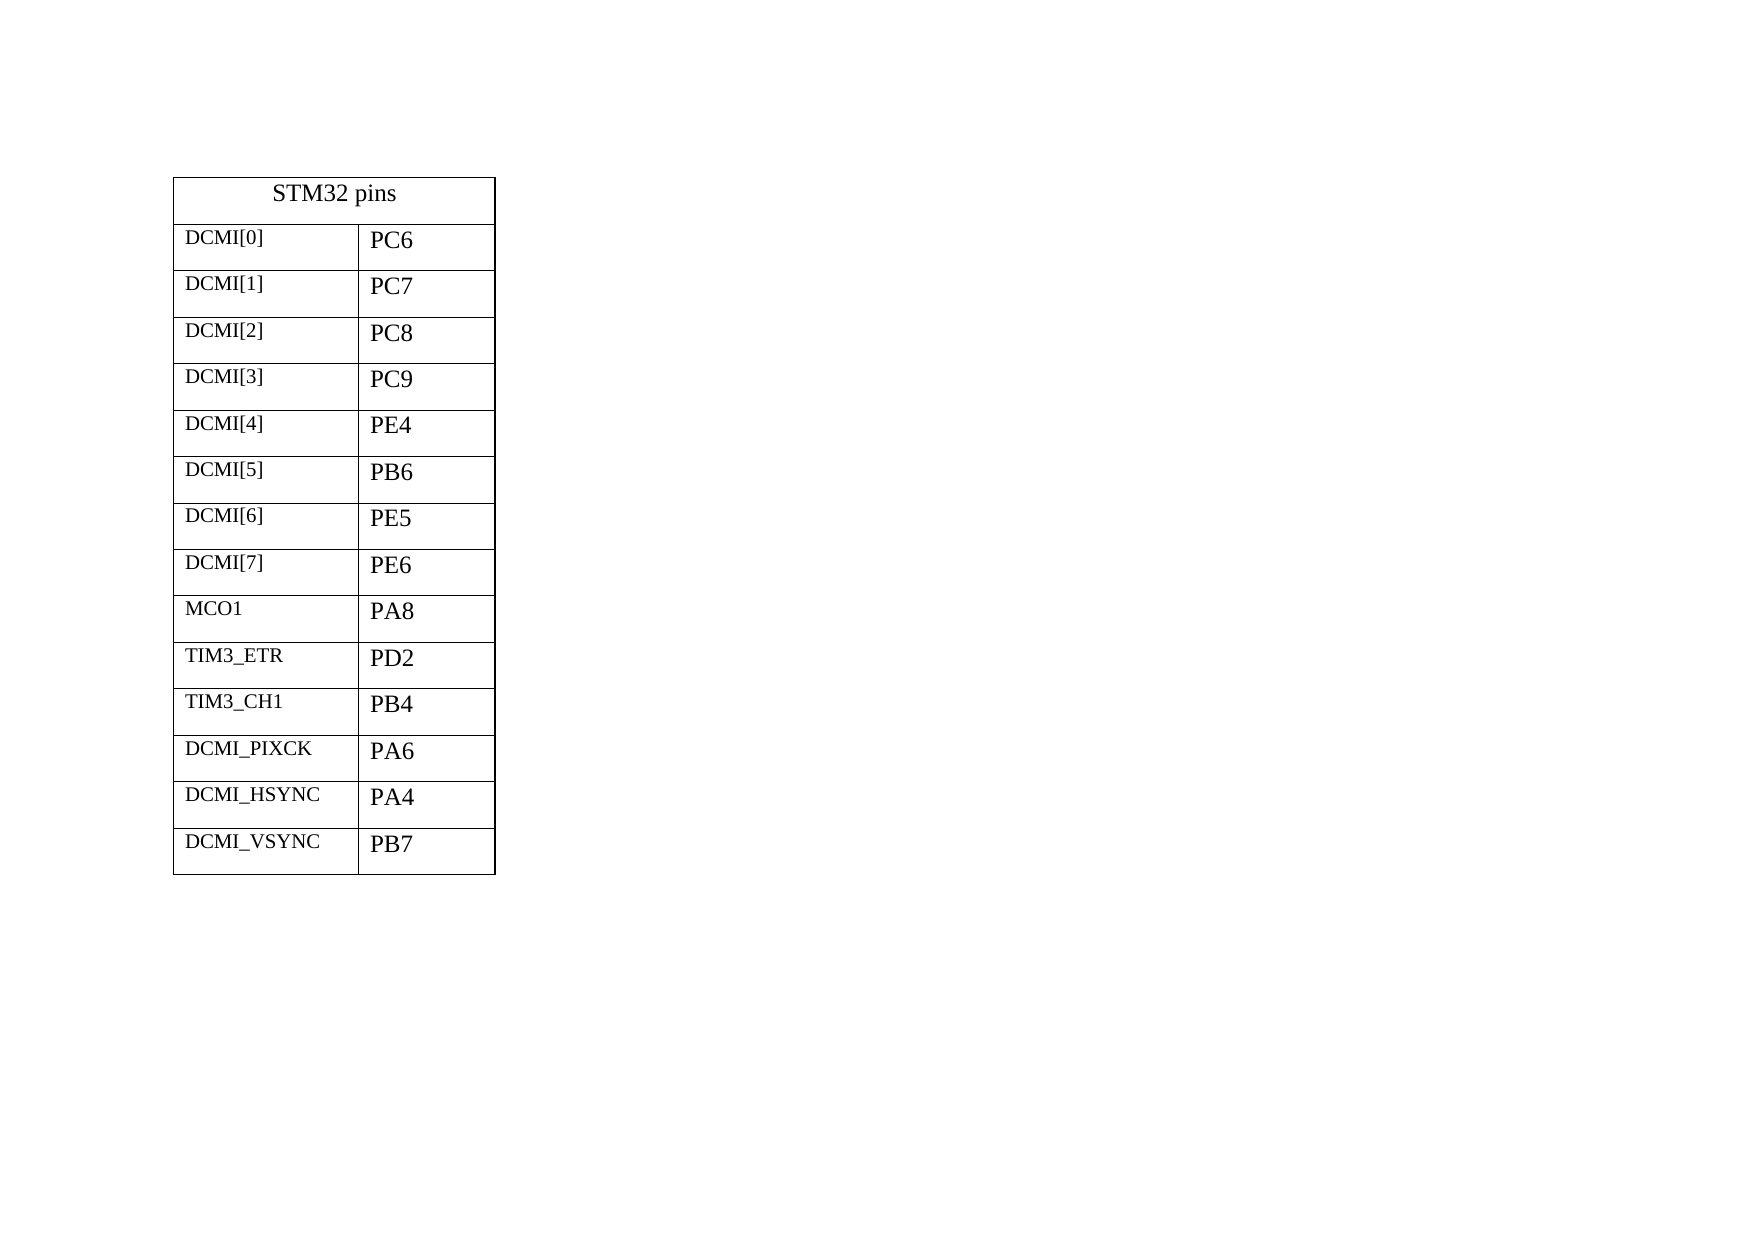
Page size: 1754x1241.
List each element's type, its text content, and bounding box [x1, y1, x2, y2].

table_cell DCMI[4] [174, 411, 358, 456]
table_cell DCMI[0] [174, 225, 358, 270]
table_header STM32 pins [174, 178, 494, 224]
table_cell DCMI_PIXCK [174, 736, 358, 781]
table_cell PB7 [359, 829, 494, 874]
table_cell PC9 [359, 364, 494, 409]
table_cell TIM3_CH1 [174, 689, 358, 735]
table_cell DCMI[2] [174, 318, 358, 363]
table_cell DCMI_HSYNC [174, 782, 358, 828]
table_cell DCMI_VSYNC [174, 829, 358, 874]
table_cell PA8 [359, 596, 494, 642]
table_cell DCMI[1] [174, 271, 358, 317]
table_cell PA4 [359, 782, 494, 828]
table_cell PE6 [359, 550, 494, 595]
table_cell MCO1 [174, 596, 358, 642]
table_cell PE4 [359, 411, 494, 456]
table_cell PC8 [359, 318, 494, 363]
table_cell PB6 [359, 457, 494, 502]
table_cell DCMI[6] [174, 504, 358, 549]
table_cell DCMI[3] [174, 364, 358, 409]
table_cell PC7 [359, 271, 494, 317]
table_cell PC6 [359, 225, 494, 270]
table_cell PE5 [359, 504, 494, 549]
table_cell DCMI[5] [174, 457, 358, 502]
table_cell PA6 [359, 736, 494, 781]
table_cell DCMI[7] [174, 550, 358, 595]
table_cell PB4 [359, 689, 494, 735]
table_cell TIM3_ETR [174, 643, 358, 688]
table_cell PD2 [359, 643, 494, 688]
